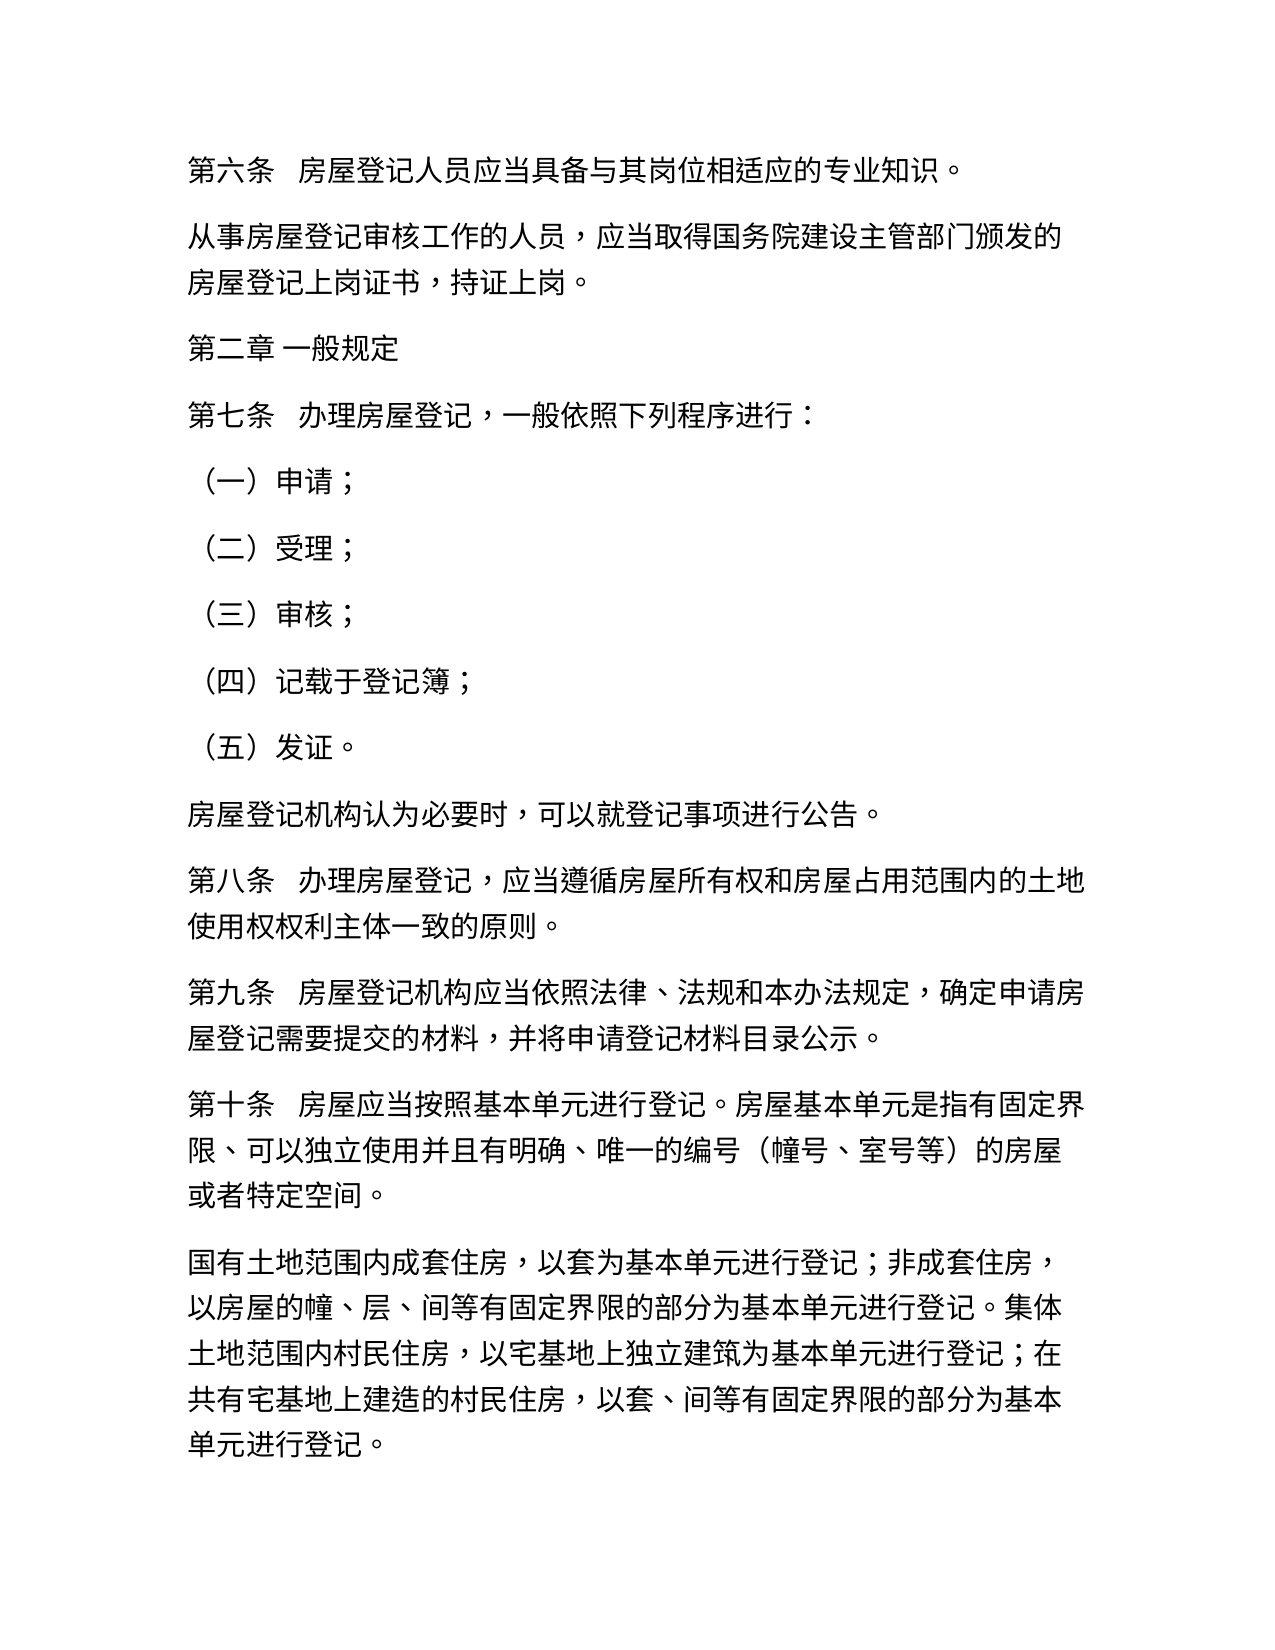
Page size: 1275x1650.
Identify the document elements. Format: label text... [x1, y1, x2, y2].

text （二）受理； [187, 528, 1087, 568]
text 国有土地范围内成套住房，以套为基本单元进行登记；非成套住房，以房屋的幢、层、间等有固定界限的部分为基本单元进行登记。集体土地范围内村民住房，以宅基地上独立建筑为基本单元进行登记；在共有宅基地上建造的村民住房，以套、间等有固定界限的部分为基本单元进行登记。 [187, 1242, 1087, 1464]
text （四）记载于登记簿； [187, 661, 1087, 701]
text 第七条 办理房屋登记，一般依照下列程序进行： [187, 395, 1087, 435]
text 第二章 一般规定 [187, 328, 1087, 368]
text 第十条 房屋应当按照基本单元进行登记。房屋基本单元是指有固定界限、可以独立使用并且有明确、唯一的编号（幢号、室号等）的房屋或者特定空间。 [187, 1084, 1087, 1215]
text 第六条 房屋登记人员应当具备与其岗位相适应的专业知识。 [187, 150, 1087, 190]
text 从事房屋登记审核工作的人员，应当取得国务院建设主管部门颁发的房屋登记上岗证书，持证上岗。 [187, 216, 1087, 302]
text （三）审核； [187, 594, 1087, 634]
text 第九条 房屋登记机构应当依照法律、法规和本办法规定，确定申请房屋登记需要提交的材料，并将申请登记材料目录公示。 [187, 972, 1087, 1058]
text （一）申请； [187, 461, 1087, 501]
text （五）发证。 [187, 727, 1087, 767]
text 房屋登记机构认为必要时，可以就登记事项进行公告。 [187, 794, 1087, 833]
text 第八条 办理房屋登记，应当遵循房屋所有权和房屋占用范围内的土地使用权权利主体一致的原则。 [187, 860, 1087, 946]
